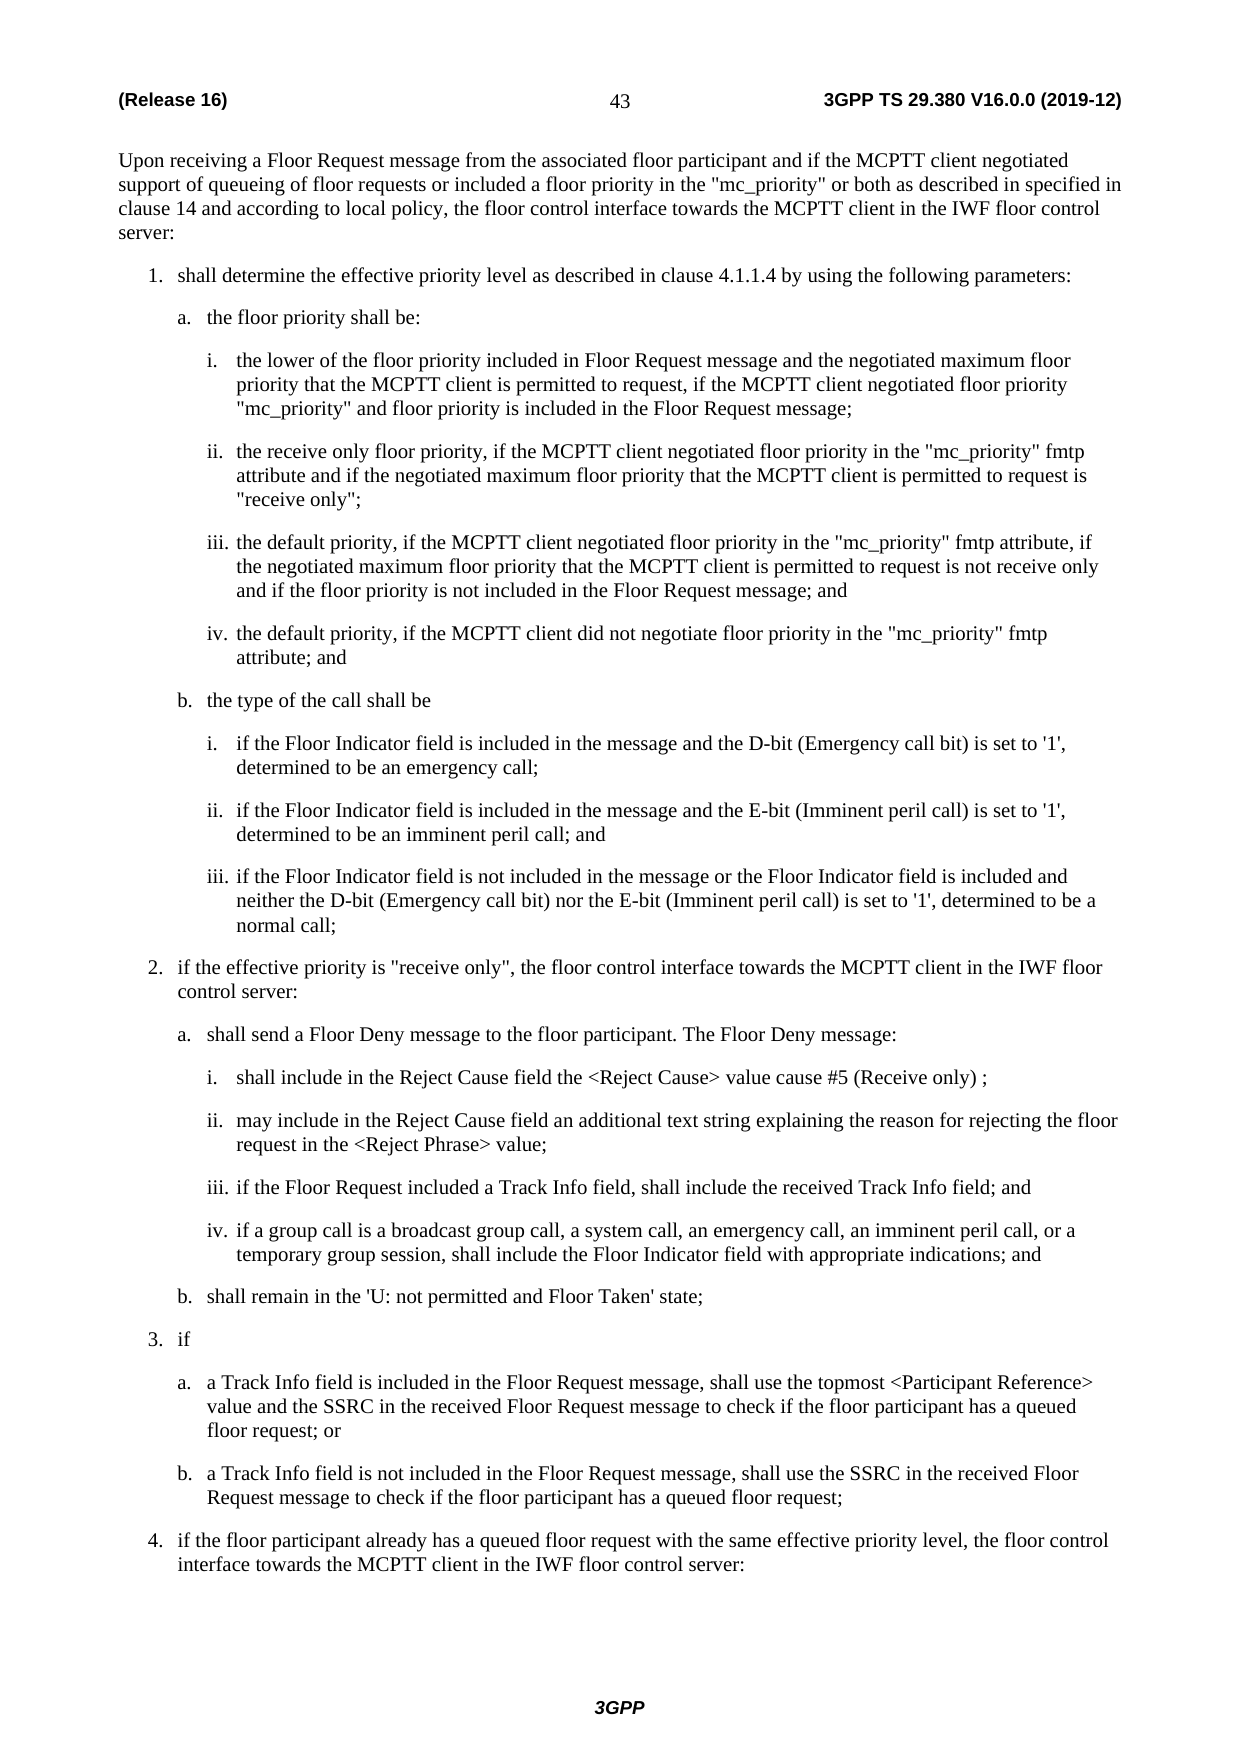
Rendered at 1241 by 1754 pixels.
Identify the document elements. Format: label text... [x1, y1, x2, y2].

text i. if the Floor Indicator field is included in the message and the D-bit (Emergency call bit) is set to '1', determined to be an emergency call; [207, 731, 1122, 779]
text i. the lower of the floor priority included in Floor Request message and the negotiated maximum floor priority that the MCPTT client is permitted to request, if the MCPTT client negotiated floor priority "mc_priority" and floor priority is included in the Floor Request message; [207, 348, 1122, 420]
text a. a Track Info field is included in the Floor Request message, shall use the topmost <Participant Reference> value and the SSRC in the received Floor Request message to check if the floor participant has a queued floor request; or [177, 1370, 1122, 1442]
text 1. shall determine the effective priority level as described in clause 4.1.1.4 by using the following parameters: [148, 262, 1122, 287]
text ii. may include in the Reject Cause field an additional text string explaining the reason for rejecting the floor request in the <Reject Phrase> value; [207, 1108, 1122, 1156]
text a. shall send a Floor Deny message to the floor participant. The Floor Deny message: [177, 1022, 1122, 1046]
text 2. if the effective priority is "receive only", the floor control interface towards the MCPTT client in the IWF floor control server: [148, 955, 1122, 1003]
text b. shall remain in the 'U: not permitted and Floor Taken' state; [177, 1284, 1122, 1308]
text iii. if the Floor Request included a Track Info field, shall include the received Track Info field; and [207, 1175, 1122, 1199]
text ii. the receive only floor priority, if the MCPTT client negotiated floor priority in the "mc_priority" fmtp attribute and if the negotiated maximum floor priority that the MCPTT client is permitted to request is "receive only"; [207, 439, 1122, 511]
text 3. if [148, 1327, 1122, 1351]
text iii. if the Floor Indicator field is not included in the message or the Floor Indicator field is included and neither the D-bit (Emergency call bit) nor the E-bit (Imminent peril call) is set to '1', determined to be a normal call; [207, 864, 1122, 937]
text ii. if the Floor Indicator field is included in the message and the E-bit (Imminent peril call) is set to '1', determined to be an imminent peril call; and [207, 797, 1122, 846]
text b. a Track Info field is not included in the Floor Request message, shall use the SSRC in the received Floor Request message to check if the floor participant has a queued floor request; [177, 1461, 1122, 1509]
text i. shall include in the Reject Cause field the <Reject Cause> value cause #5 (Receive only) ; [207, 1065, 1122, 1089]
text 4. if the floor participant already has a queued floor request with the same effective priority level, the floor control interface towards the MCPTT client in the IWF floor control server: [148, 1528, 1122, 1576]
text iv. if a group call is a broadcast group call, a system call, an emergency call, an imminent peril call, or a temporary group session, shall include the Floor Indicator field with appropriate indications; and [207, 1217, 1122, 1266]
text Upon receiving a Floor Request message from the associated floor participant and if the MCPTT client negotiated support of queueing of floor requests or included a floor priority in the "mc_priority" or both as described in specified in clause 14 and according to local policy, the floor control interface towards the MCPTT client in the IWF floor control server: [118, 147, 1122, 244]
text a. the floor priority shall be: [177, 305, 1122, 329]
text b. the type of the call shall be [177, 688, 1122, 712]
text iv. the default priority, if the MCPTT client did not negotiate floor priority in the "mc_priority" fmtp attribute; and [207, 621, 1122, 669]
text iii. the default priority, if the MCPTT client negotiated floor priority in the "mc_priority" fmtp attribute, if the negotiated maximum floor priority that the MCPTT client is permitted to request is not receive only and if the floor priority is not included in the Floor Request message; and [207, 530, 1122, 602]
